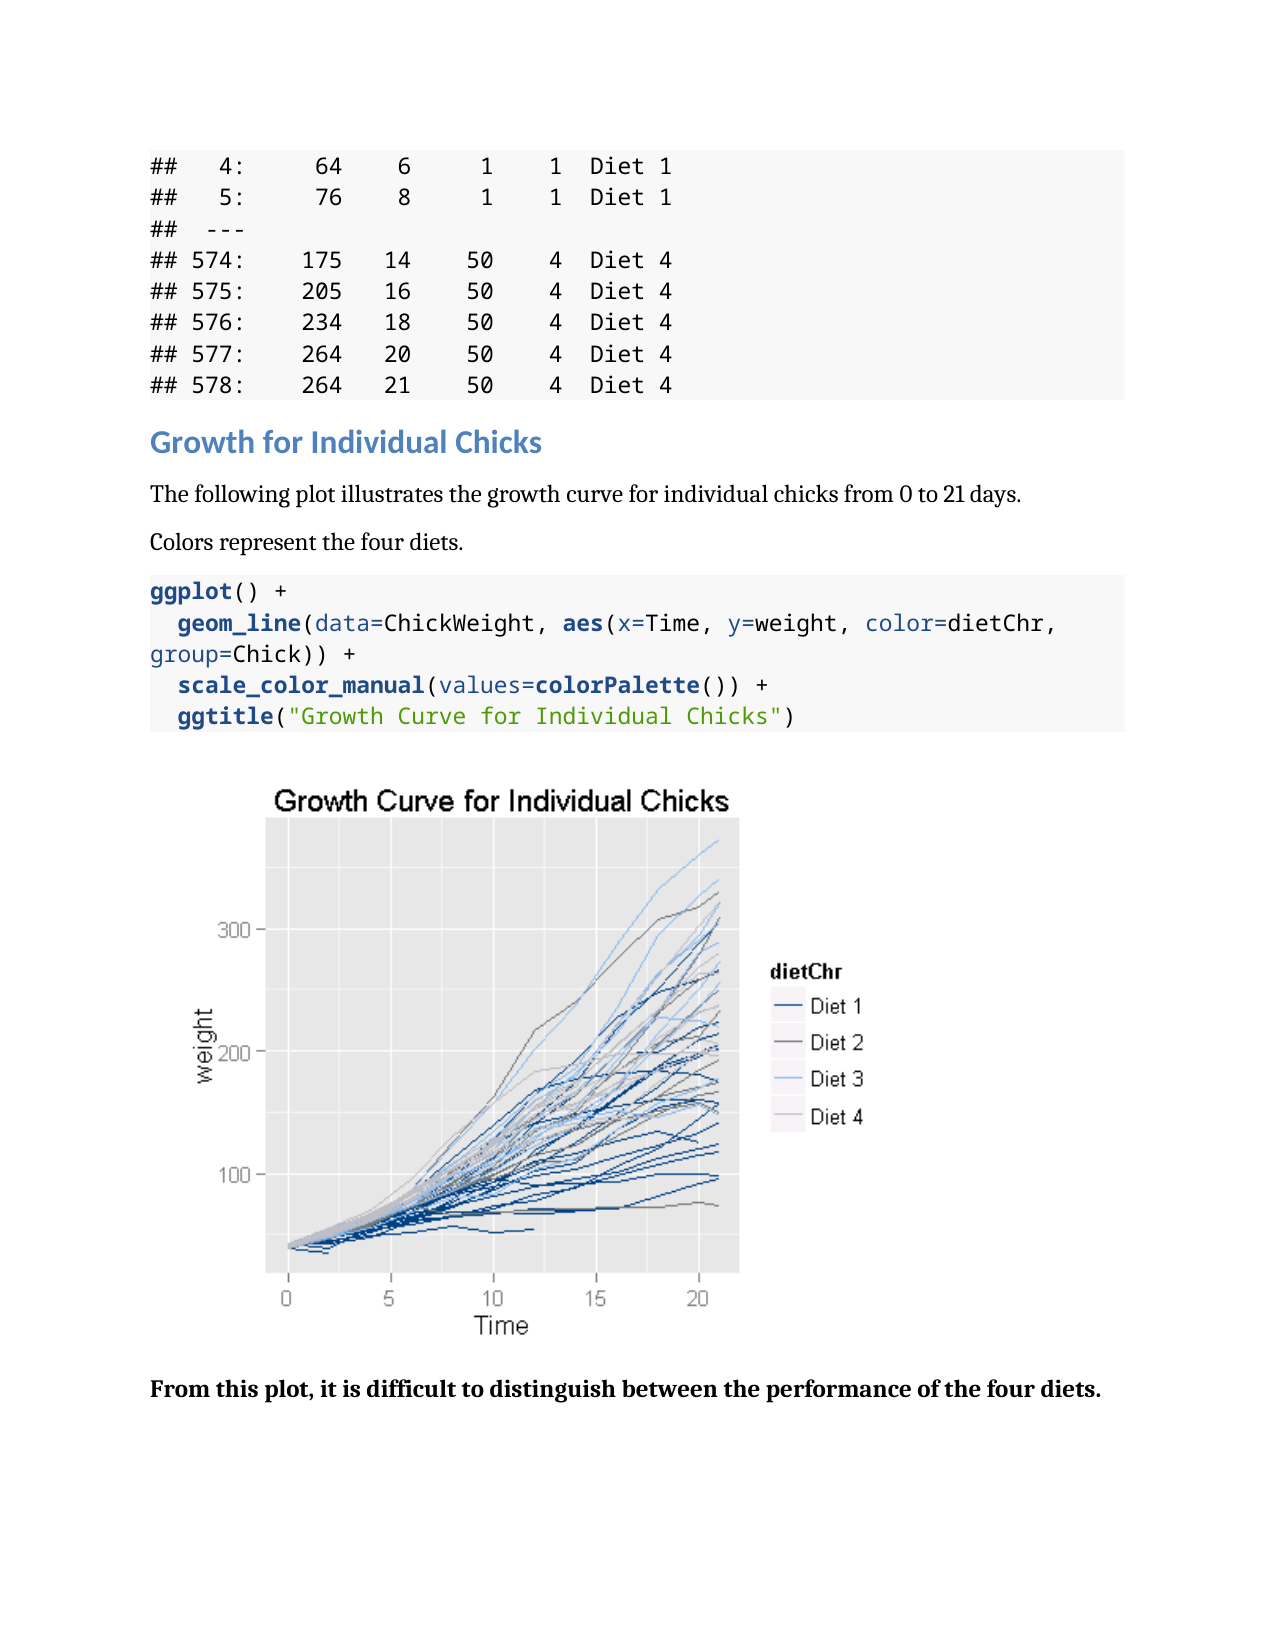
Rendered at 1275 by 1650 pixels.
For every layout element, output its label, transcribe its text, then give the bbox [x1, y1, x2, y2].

text From this plot, it is difficult to distinguish between the performance of the four diets. [150, 1375, 1125, 1404]
subtitle Growth for Individual Chicks [150, 421, 1125, 462]
picture [168, 750, 925, 1357]
text The following plot illustrates the growth curve for individual chicks from 0 to 21 days. [150, 480, 1125, 509]
text Colors represent the four diets. [150, 528, 1125, 557]
text ggplot() + geom_line(data=ChickWeight, aes(x=Time, y=weight, color=dietChr, group=Chick)) + scale_color_manual(values=colorPalette()) + ggtitle("Growth Curve for Individual Chicks") [287, 575, 1125, 732]
